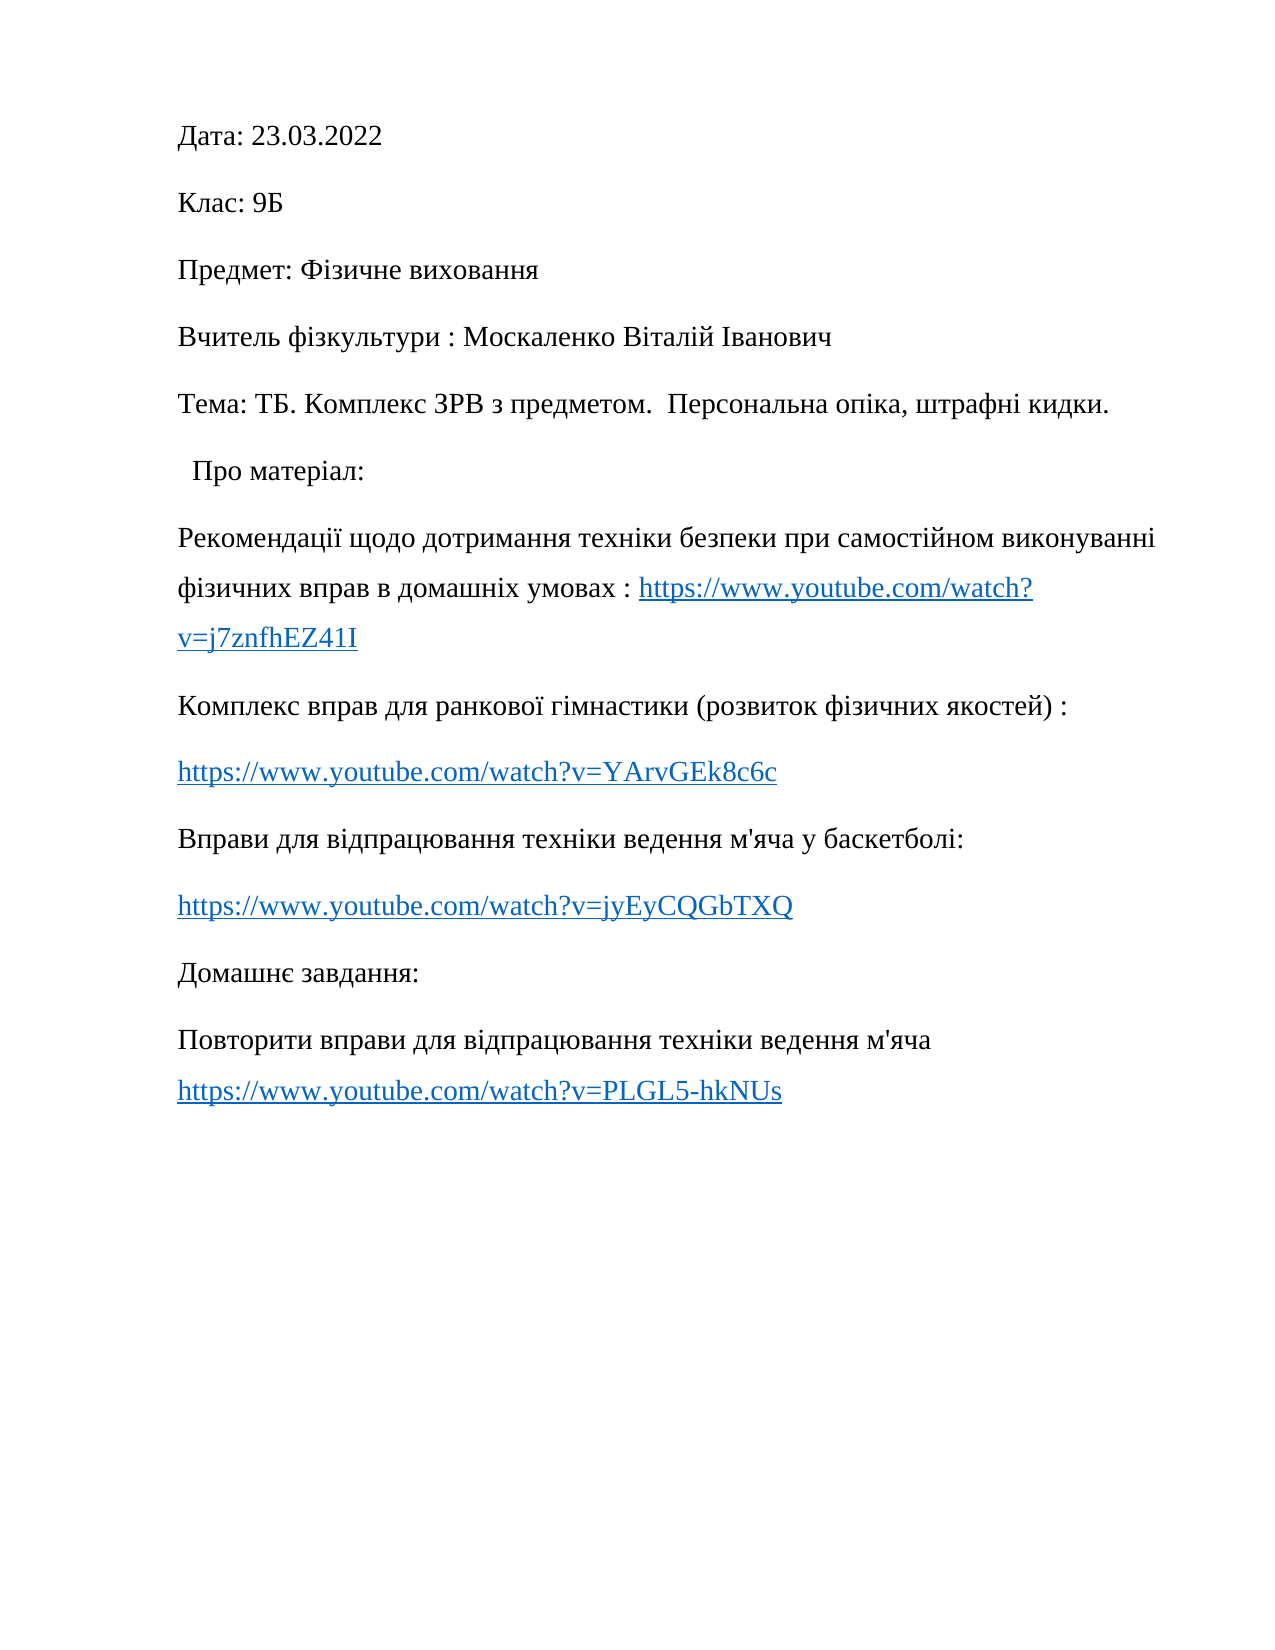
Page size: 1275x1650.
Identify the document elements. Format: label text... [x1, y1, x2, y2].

text Предмет: Фізичне виховання [177, 252, 1186, 286]
text Повторити вправи для відпрацювання техніки ведення м'яча https://www.youtube.com/watch?v=PLGL5-hkNUs [177, 1022, 1186, 1106]
text Вправи для відпрацювання техніки ведення м'яча у баскетболі: [177, 822, 1186, 855]
text Тема: ТБ. Комплекс ЗРВ з предметом. Персональна опіка, штрафні кидки. [177, 386, 1186, 419]
text Рекомендації щодо дотримання техніки безпеки при самостійном виконуванні фізичних вправ в домашніх умовах : https://www.youtube.com/watch?v=j7znfhEZ41I [177, 520, 1186, 654]
text https://www.youtube.com/watch?v=YArvGEk8c6c [177, 754, 1186, 788]
text Дата: 23.03.2022 [177, 118, 1186, 152]
text https://www.youtube.com/watch?v=jyEyCQGbTXQ [177, 888, 1186, 922]
text Клас: 9Б [177, 185, 1186, 219]
text Комплекс вправ для ранкової гімнастики (розвиток фізичних якостей) : [177, 688, 1186, 721]
text Вчитель фізкультури : Москаленко Віталій Іванович [177, 319, 1186, 353]
text Домашнє завдання: [177, 956, 1186, 989]
text Про матеріал: [177, 453, 1186, 487]
